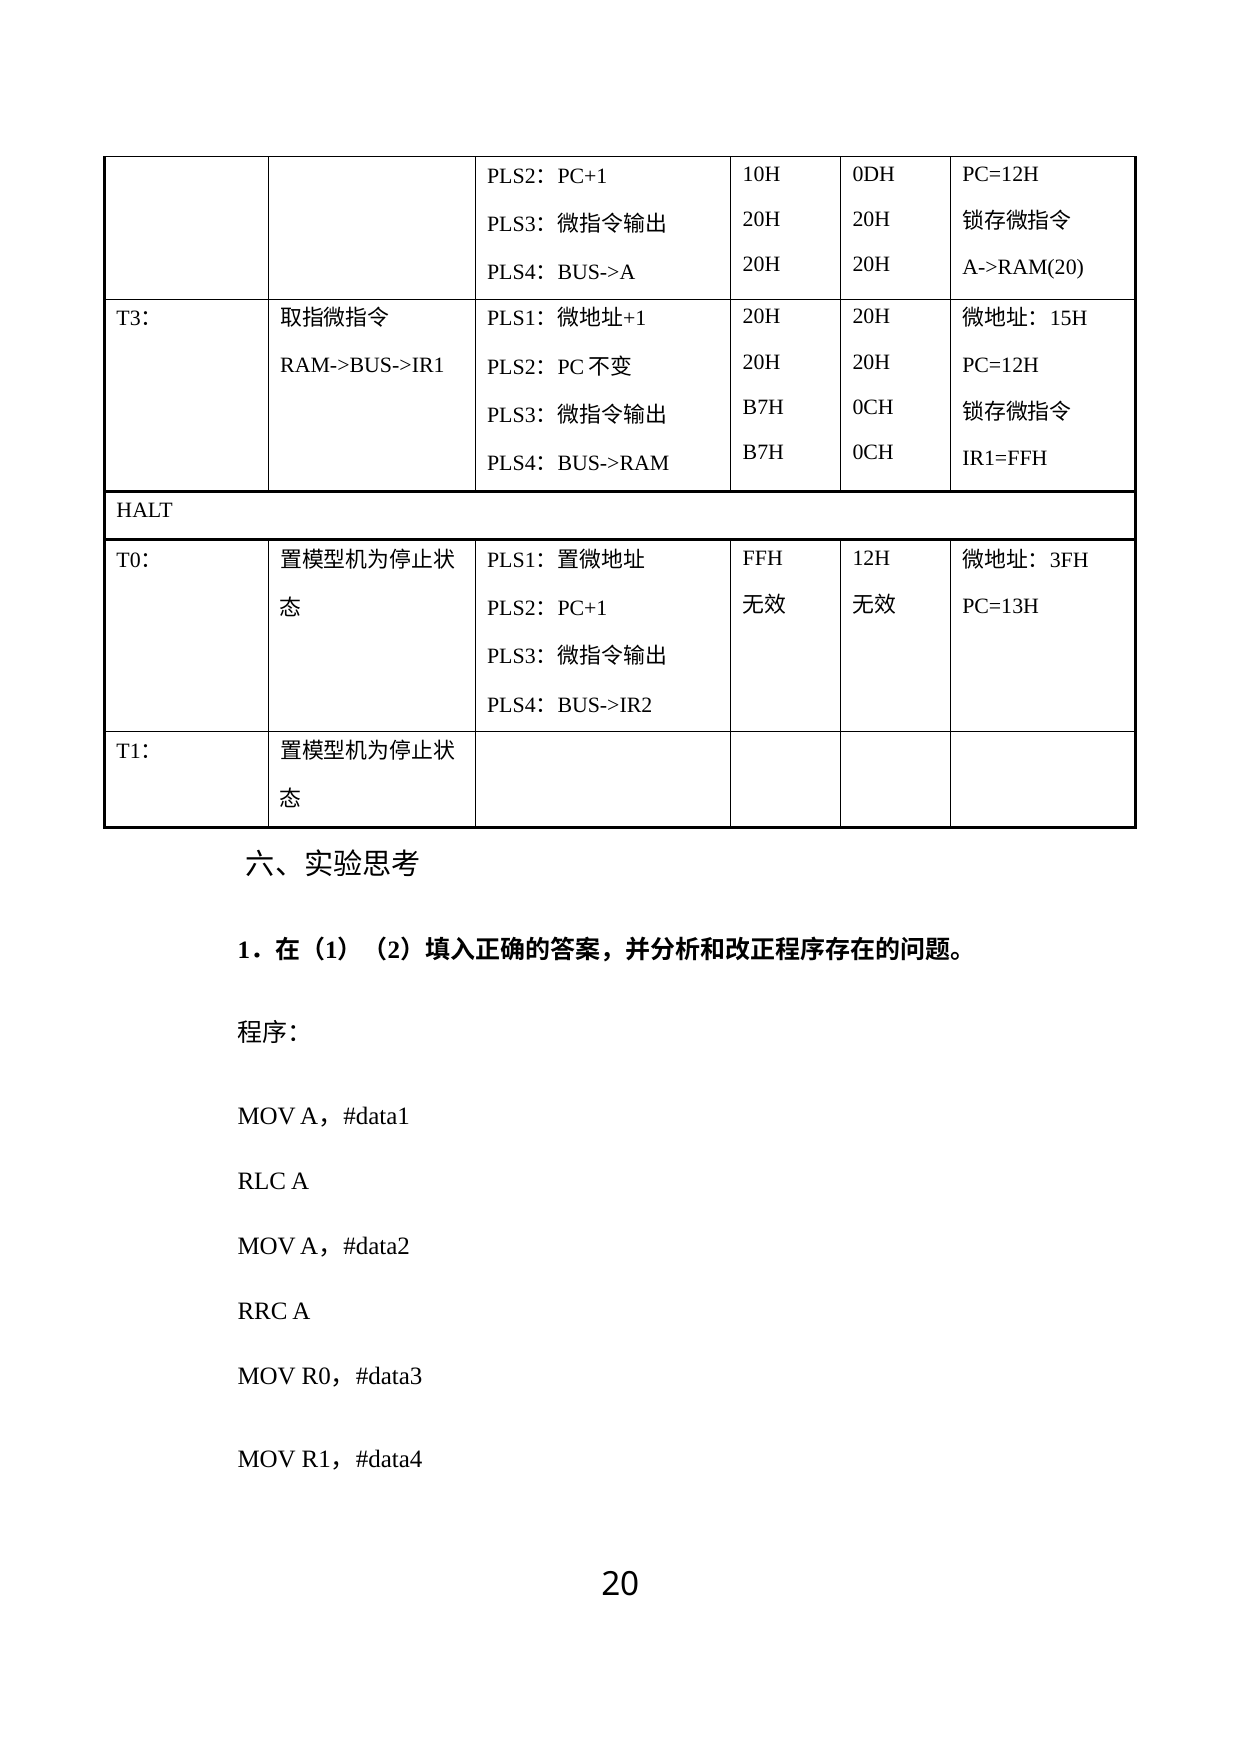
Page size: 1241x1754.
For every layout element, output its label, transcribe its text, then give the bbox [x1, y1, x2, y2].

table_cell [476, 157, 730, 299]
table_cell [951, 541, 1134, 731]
text 1．在（1）（2）填入正确的答案，并分析和改正程序存在的问题。 [187, 915, 1053, 980]
text MOV R1，#data4 [187, 1424, 1053, 1489]
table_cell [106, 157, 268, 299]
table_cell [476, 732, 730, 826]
text MOV A，#data2 [187, 1211, 1053, 1276]
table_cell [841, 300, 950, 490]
text MOV A，#data1 [187, 1081, 1053, 1146]
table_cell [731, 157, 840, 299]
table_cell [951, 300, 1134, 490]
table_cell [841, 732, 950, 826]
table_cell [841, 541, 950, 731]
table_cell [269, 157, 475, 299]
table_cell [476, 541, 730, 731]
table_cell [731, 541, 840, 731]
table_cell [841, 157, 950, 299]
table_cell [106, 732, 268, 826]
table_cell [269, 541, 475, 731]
text MOV R0，#data3 [187, 1341, 1053, 1406]
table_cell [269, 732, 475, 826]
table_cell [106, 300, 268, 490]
text RRC A [187, 1294, 1053, 1327]
text 六、实验思考 [187, 829, 1053, 894]
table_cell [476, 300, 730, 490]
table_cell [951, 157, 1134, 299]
text 程序： [187, 998, 1053, 1063]
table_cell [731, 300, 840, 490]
text RLC A [187, 1164, 1053, 1197]
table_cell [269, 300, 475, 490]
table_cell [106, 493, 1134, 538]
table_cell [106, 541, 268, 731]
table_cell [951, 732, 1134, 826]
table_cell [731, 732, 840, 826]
